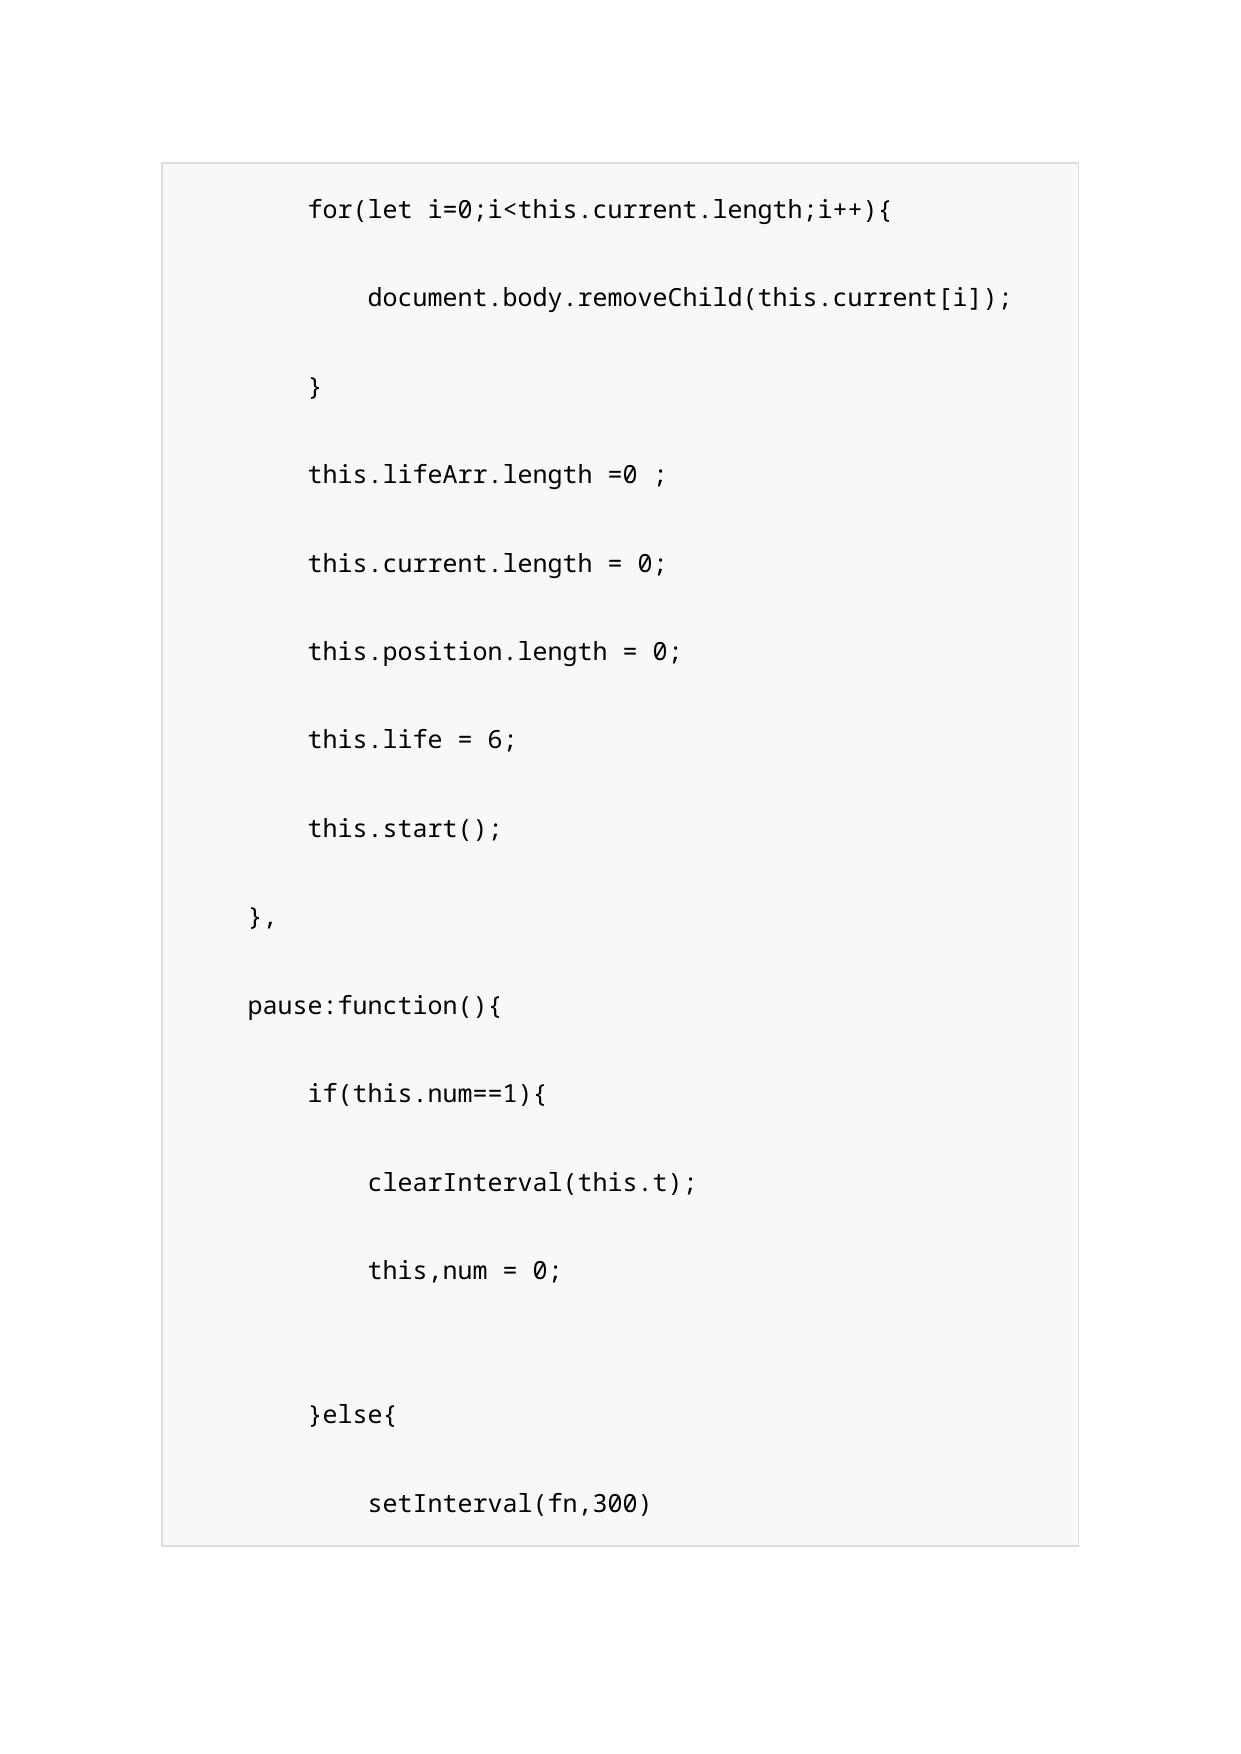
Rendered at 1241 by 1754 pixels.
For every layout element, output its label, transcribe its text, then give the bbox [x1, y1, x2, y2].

text for(let i=0;i<this.current.length;i++){ [163, 164, 1078, 241]
text this.lifeArr.length =0 ; [163, 427, 1078, 506]
text }else{ [163, 1368, 1078, 1447]
text this.current.length = 0; [163, 516, 1078, 595]
text } [163, 339, 1078, 418]
text setInterval(fn,300) [163, 1456, 1078, 1545]
text this,num = 0; [163, 1223, 1078, 1302]
text this.start(); [163, 781, 1078, 860]
text if(this.num==1){ [163, 1046, 1078, 1125]
text clearInterval(this.t); [163, 1135, 1078, 1214]
text this.position.length = 0; [163, 604, 1078, 683]
text }, [163, 869, 1078, 948]
text pause:function(){ [163, 958, 1078, 1037]
text document.body.removeChild(this.current[i]); [163, 250, 1078, 329]
text this.life = 6; [163, 693, 1078, 772]
